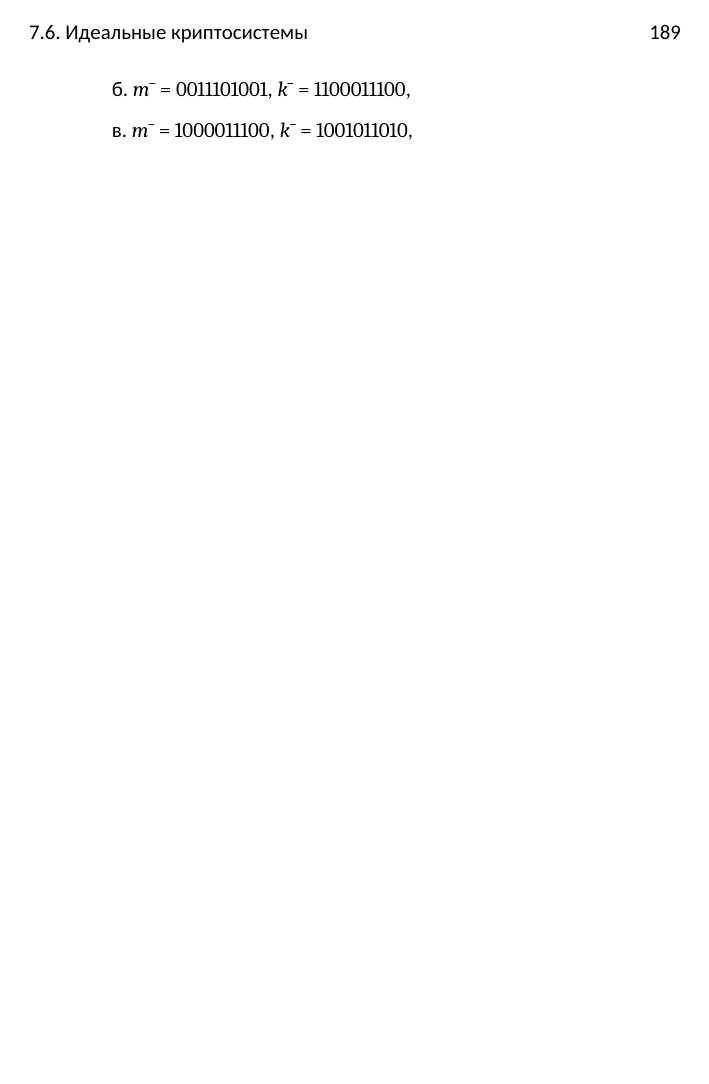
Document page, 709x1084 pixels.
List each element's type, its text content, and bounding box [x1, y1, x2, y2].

text в. m¯ = 1000011100, k¯ = 1001011010, [112, 117, 681, 142]
text б. m¯ = 0011101001, k¯ = 1100011100, [112, 77, 681, 102]
